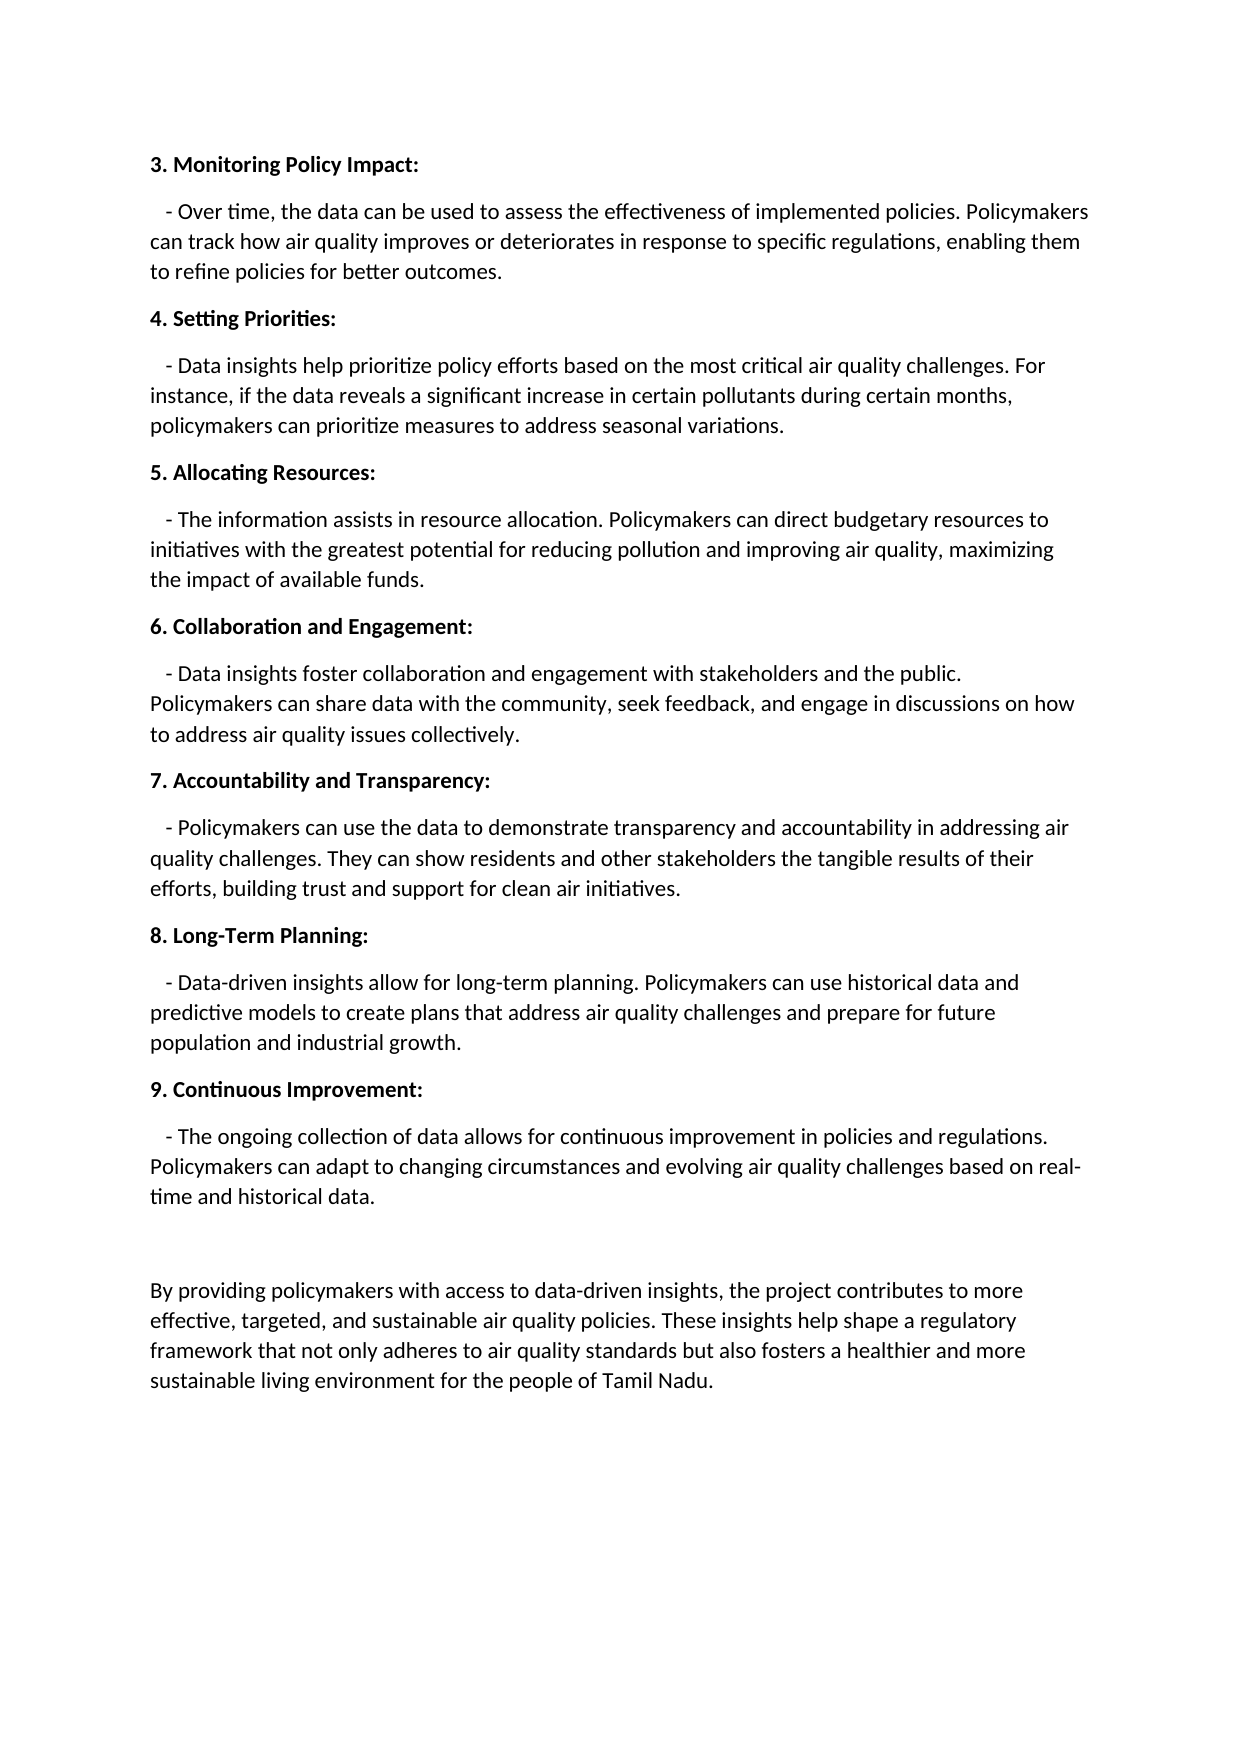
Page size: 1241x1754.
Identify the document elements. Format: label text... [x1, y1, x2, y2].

text - Data insights foster collaboration and engagement with stakeholders and the public. Policymakers can share data with the community, seek feedback, and engage in discussions on how to address air quality issues collectively. [150, 659, 1090, 748]
text - Data insights help prioritize policy efforts based on the most critical air quality challenges. For instance, if the data reveals a significant increase in certain pollutants during certain months, policymakers can prioritize measures to address seasonal variations. [150, 351, 1090, 439]
text 9. Continuous Improvement: [150, 1075, 1090, 1103]
text - The ongoing collection of data allows for continuous improvement in policies and regulations. Policymakers can adapt to changing circumstances and evolving air quality challenges based on real-time and historical data. [150, 1122, 1090, 1210]
text 6. Collaboration and Engagement: [150, 612, 1090, 641]
text 7. Accountability and Transparency: [150, 767, 1090, 795]
text 5. Allocating Resources: [150, 458, 1090, 486]
text 8. Long-Term Planning: [150, 921, 1090, 949]
text - Data-driven insights allow for long-term planning. Policymakers can use historical data and predictive models to create plans that address air quality challenges and prepare for future population and industrial growth. [150, 968, 1090, 1056]
text By providing policymakers with access to data-driven insights, the project contributes to more effective, targeted, and sustainable air quality policies. These insights help shape a regulatory framework that not only adheres to air quality standards but also fosters a healthier and more sustainable living environment for the people of Tamil Nadu. [150, 1276, 1090, 1395]
text - Policymakers can use the data to demonstrate transparency and accountability in addressing air quality challenges. They can show residents and other stakeholders the tangible results of their efforts, building trust and support for clean air initiatives. [150, 813, 1090, 902]
text 3. Monitoring Policy Impact: [150, 150, 1090, 178]
text - The information assists in resource allocation. Policymakers can direct budgetary resources to initiatives with the greatest potential for reducing pollution and improving air quality, maximizing the impact of available funds. [150, 505, 1090, 594]
text 4. Setting Priorities: [150, 304, 1090, 332]
text - Over time, the data can be used to assess the effectiveness of implemented policies. Policymakers can track how air quality improves or deteriorates in response to specific regulations, enabling them to refine policies for better outcomes. [150, 197, 1090, 285]
